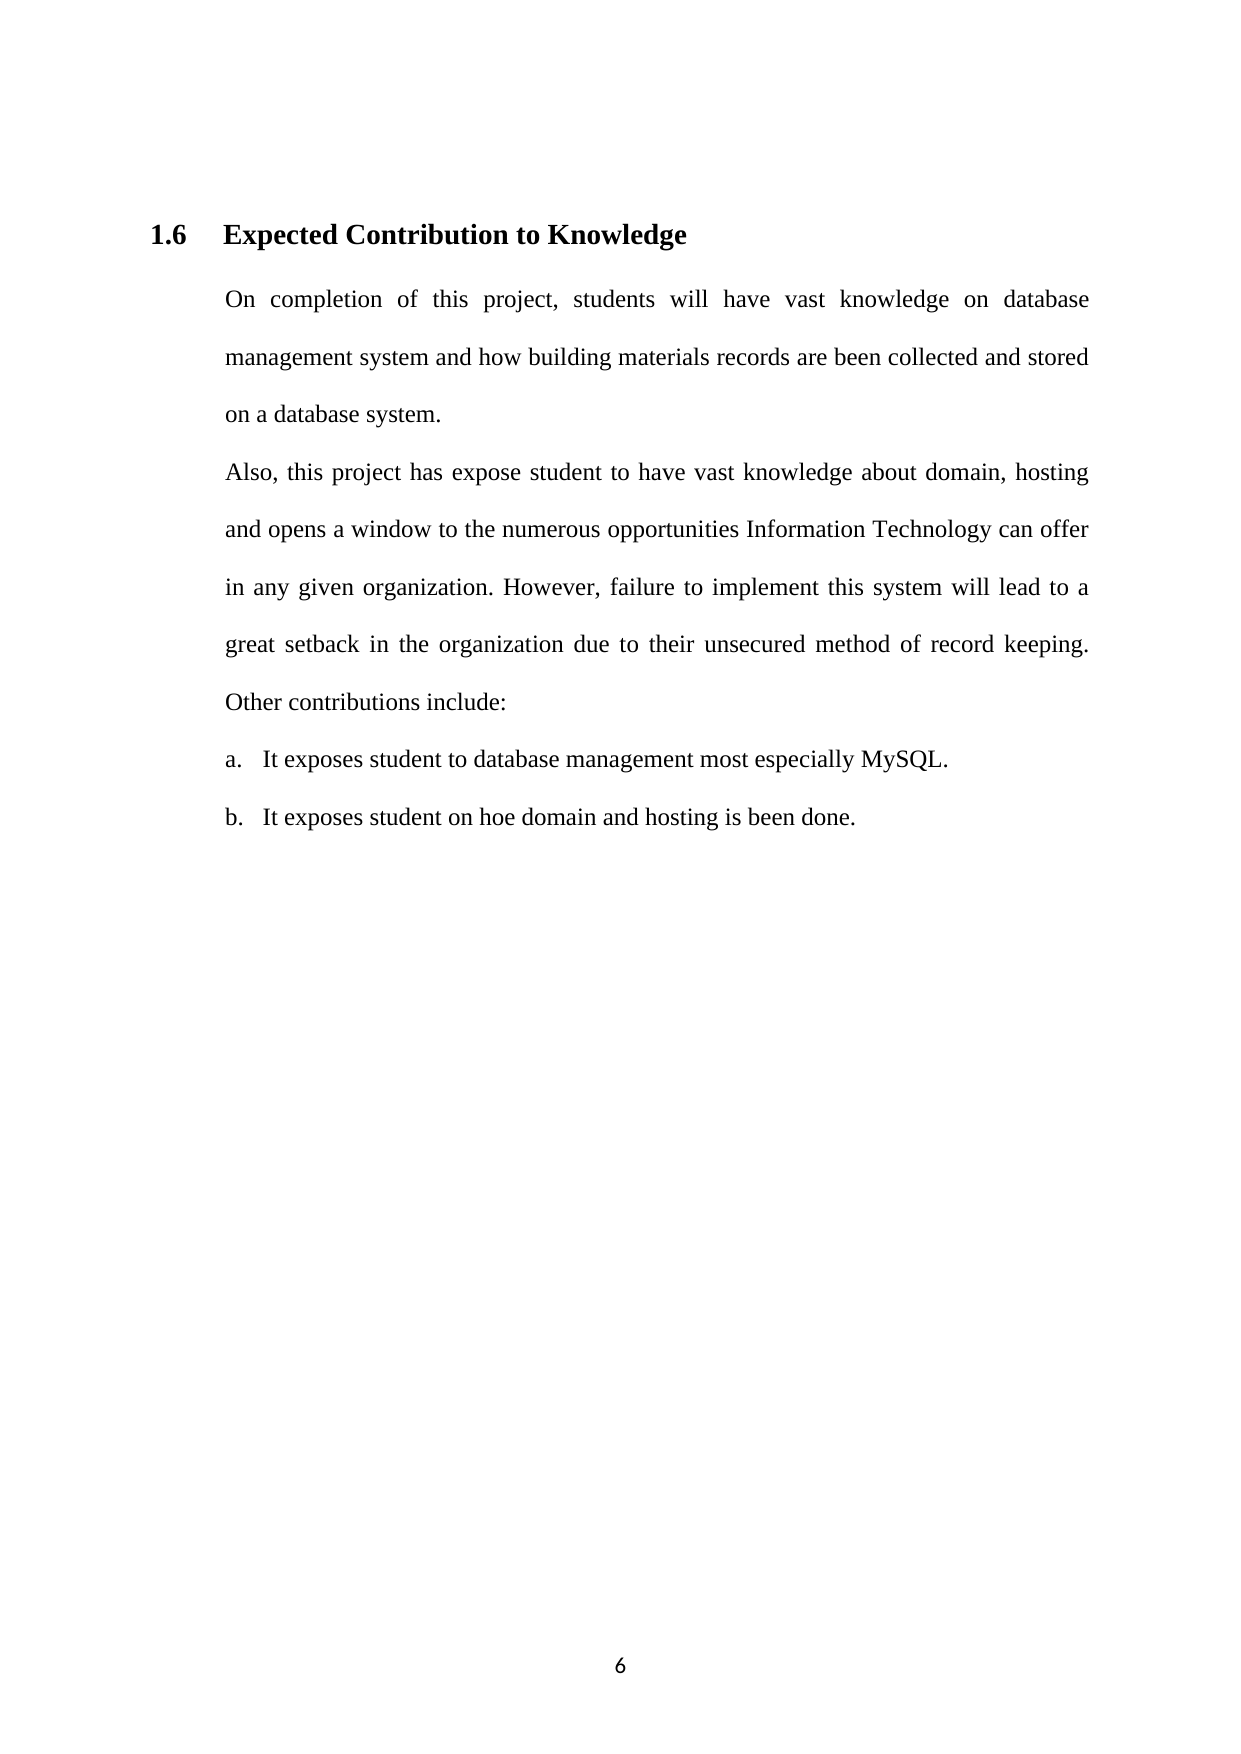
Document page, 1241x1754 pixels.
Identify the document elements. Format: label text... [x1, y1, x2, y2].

text Also, this project has expose student to have vast knowledge about domain, hosting and opens a window to the numerous opportunities Information Technology can offer in any given organization. However, failure to implement this system will lead to a great setback in the organization due to their unsecured method of record keeping. Other contributions include: [225, 457, 1090, 715]
list It exposes student on hoe domain and hosting is been done. [225, 802, 1023, 830]
text On completion of this project, students will have vast knowledge on database management system and how building materials records are been collected and stored on a database system. [225, 284, 1090, 428]
list It exposes student to database management most especially MySQL. [225, 744, 1023, 773]
text 1.6 Expected Contribution to Knowledge [150, 217, 1090, 251]
